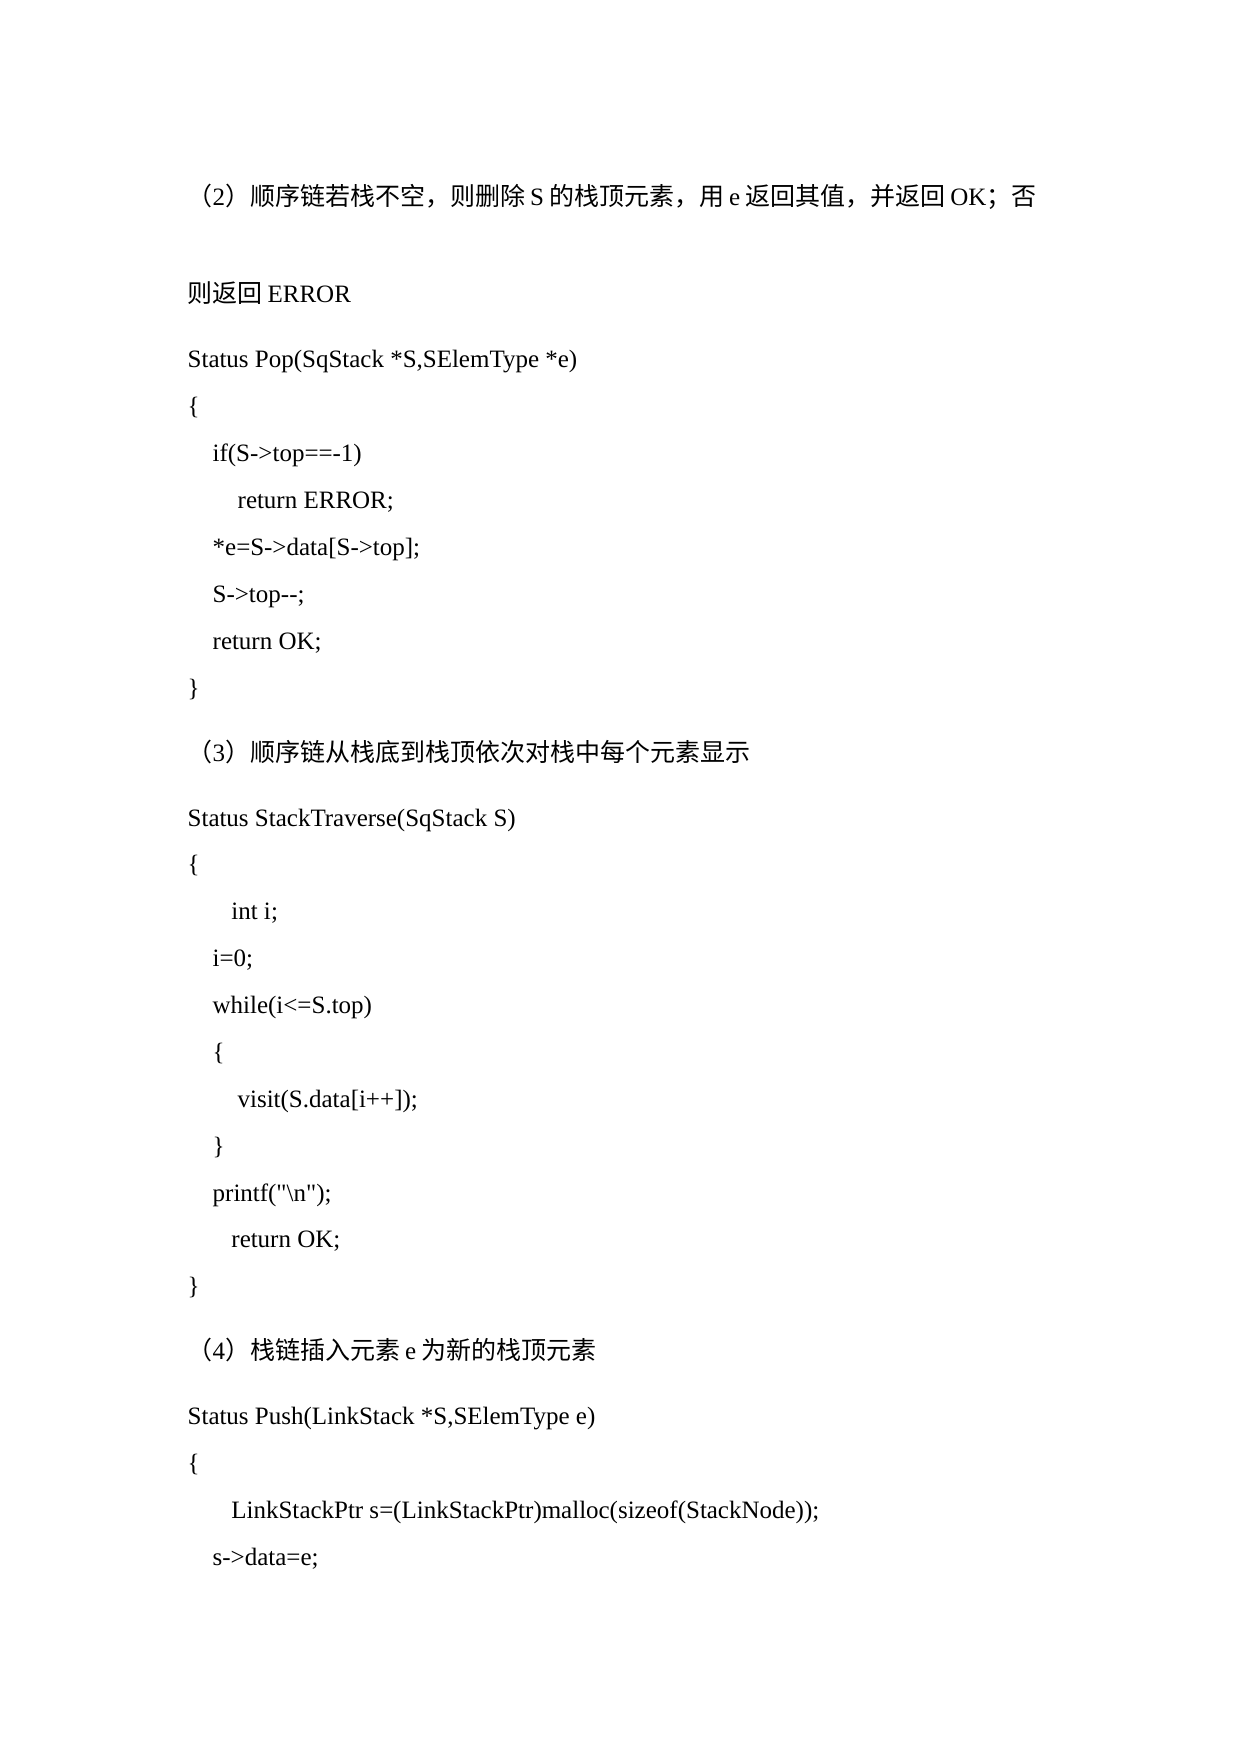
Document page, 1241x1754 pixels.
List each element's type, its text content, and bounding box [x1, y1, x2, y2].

text Status Pop(SqStack *S,SElemType *e) [187, 343, 1053, 375]
text if(S->top==-1) [187, 436, 1053, 469]
text Status StackTraverse(SqStack S) [187, 801, 1053, 833]
text } [187, 1269, 1053, 1302]
text } [187, 1129, 1053, 1161]
text while(i<=S.top) [187, 988, 1053, 1021]
text s->data=e; [187, 1540, 1053, 1573]
text i=0; [187, 941, 1053, 974]
text } [187, 671, 1053, 703]
text （3）顺序链从栈底到栈顶依次对栈中每个元素显示 [187, 718, 1053, 783]
text LinkStackPtr s=(LinkStackPtr)malloc(sizeof(StackNode)); [187, 1493, 1053, 1526]
text int i; [187, 894, 1053, 927]
text { [187, 389, 1053, 422]
text printf("\n"); [187, 1176, 1053, 1208]
text （2）顺序链若栈不空，则删除S的栈顶元素，用e返回其值，并返回OK；否则返回ERROR [187, 162, 1053, 324]
text S->top--; [187, 577, 1053, 609]
text { [187, 1446, 1053, 1479]
text return OK; [187, 1223, 1053, 1255]
text return ERROR; [187, 483, 1053, 516]
text return OK; [187, 624, 1053, 656]
text { [187, 1035, 1053, 1068]
text （4）栈链插入元素e为新的栈顶元素 [187, 1316, 1053, 1381]
text { [187, 848, 1053, 880]
text visit(S.data[i++]); [187, 1082, 1053, 1114]
text Status Push(LinkStack *S,SElemType e) [187, 1399, 1053, 1432]
text *e=S->data[S->top]; [187, 530, 1053, 563]
